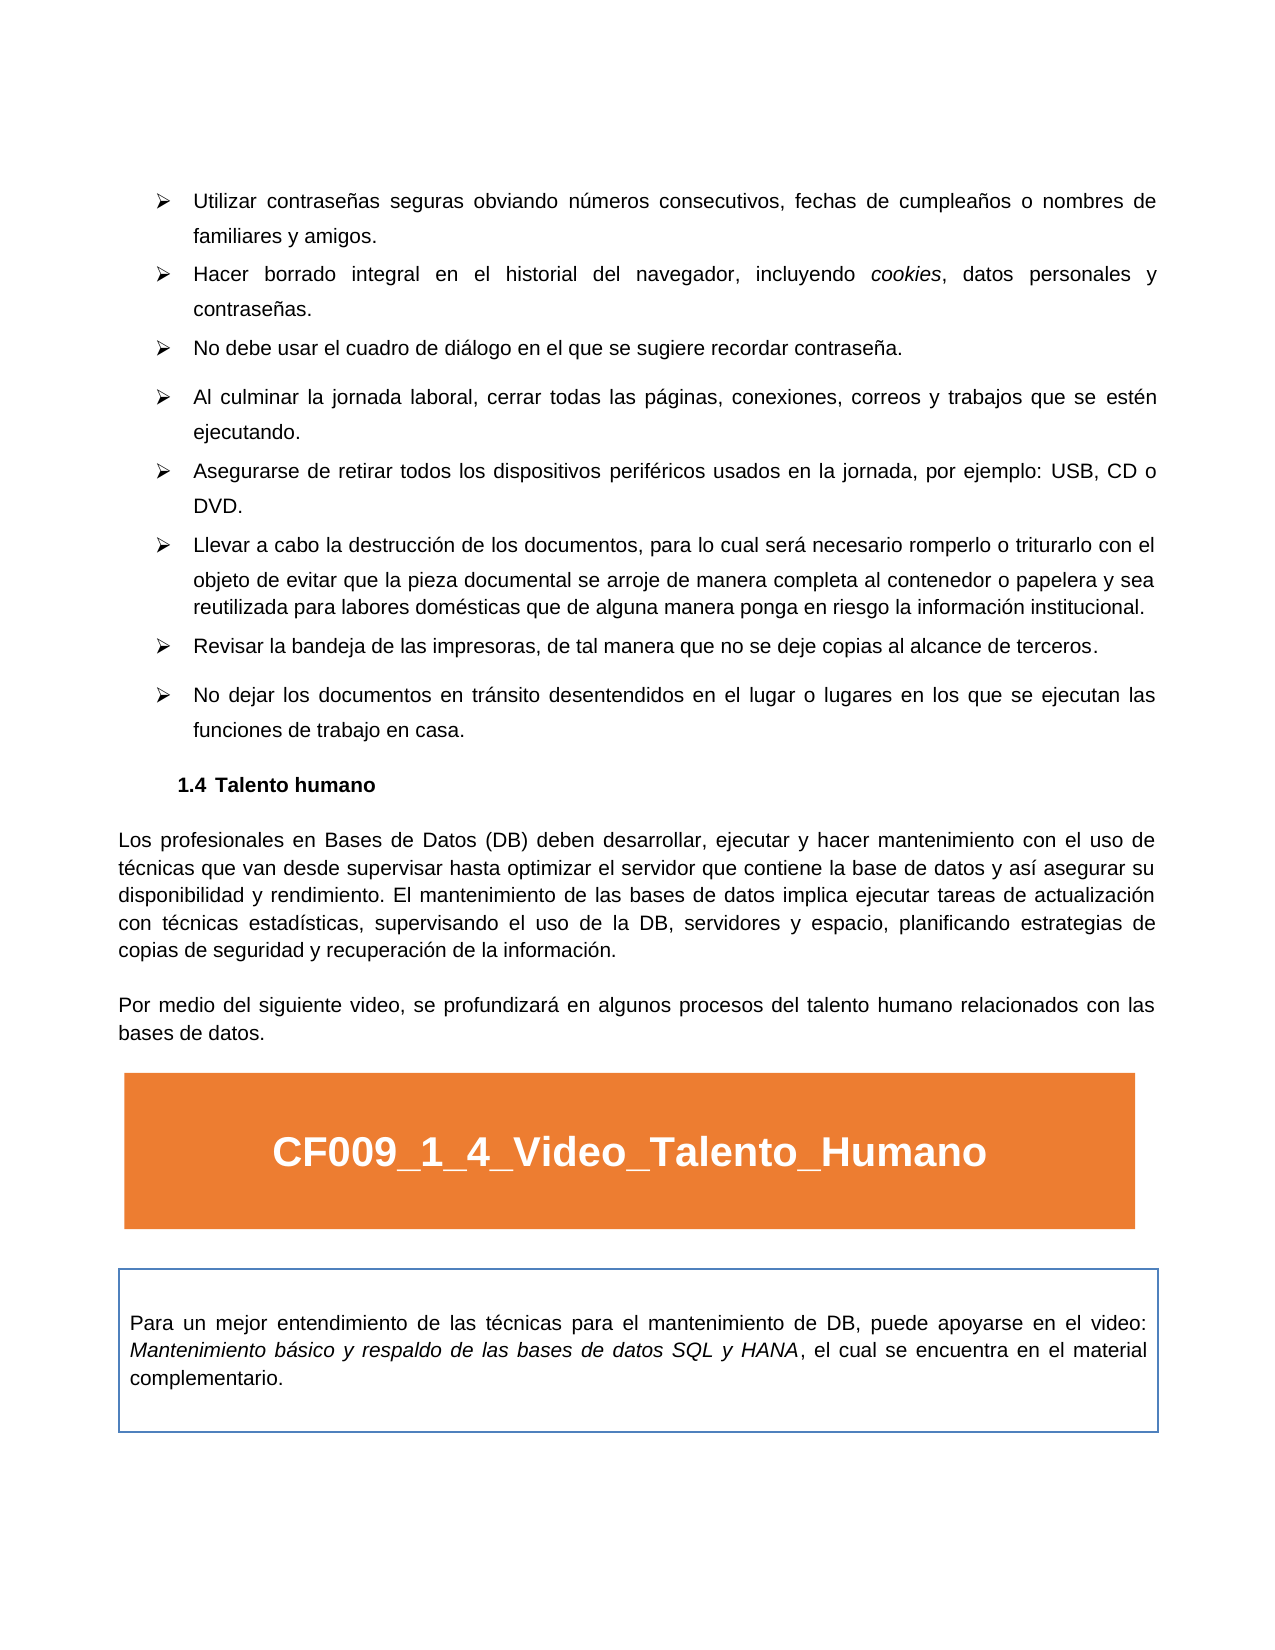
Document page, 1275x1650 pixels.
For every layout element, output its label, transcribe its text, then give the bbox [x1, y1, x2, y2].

text Por medio del siguiente video, se profundizará en algunos procesos del talento humano relacionados con las bases de datos. [118, 993, 1157, 1044]
list Asegurarse de retirar todos los dispositivos periféricos usados en la jornada, por ejemplo: USB, CD o DVD. [156, 447, 1157, 518]
list No debe usar el cuadro de diálogo en el que se sugiere recordar contraseña. [156, 325, 1157, 367]
text Los profesionales en Bases de Datos (DB) deben desarrollar, ejecutar y hacer mantenimiento con el uso de técnicas que van desde supervisar hasta optimizar el servidor que contiene la base de datos y así asegurar su disponibilidad y rendimiento. El mantenimiento de las bases de datos implica ejecutar tareas de actualización con técnicas estadísticas, supervisando el uso de la DB, servidores y espacio, planificando estrategias de copias de seguridad y recuperación de la información. [118, 828, 1157, 962]
list No dejar los documentos en tránsito desentendidos en el lugar o lugares en los que se ejecutan las funciones de trabajo en casa. [156, 672, 1157, 742]
list Revisar la bandeja de las impresoras, de tal manera que no se deje copias al alcance de terceros. [156, 622, 1157, 665]
list Talento humano [177, 773, 1157, 797]
list Al culminar la jornada laboral, cerrar todas las páginas, conexiones, correos y trabajos que se estén ejecutando. [156, 374, 1157, 444]
table_header Para un mejor entendimiento de las técnicas para el mantenimiento de DB, puede apoyarse en el video: Mantenimiento básico y respaldo de las bases de datos SQL y HANA, el cual se encuentra en el material complementario. [120, 1270, 1157, 1431]
list Utilizar contraseñas seguras obviando números consecutivos, fechas de cumpleaños o nombres de familiares y amigos. [156, 177, 1157, 247]
list Llevar a cabo la destrucción de los documentos, para lo cual será necesario romperlo o triturarlo con el objeto de evitar que la pieza documental se arroje de manera completa al contenedor o papelera y sea reutilizada para labores domésticas que de alguna manera ponga en riesgo la información institucional. [156, 521, 1157, 619]
list Hacer borrado integral en el historial del navegador, incluyendo cookies, datos personales y contraseñas. [156, 251, 1157, 321]
